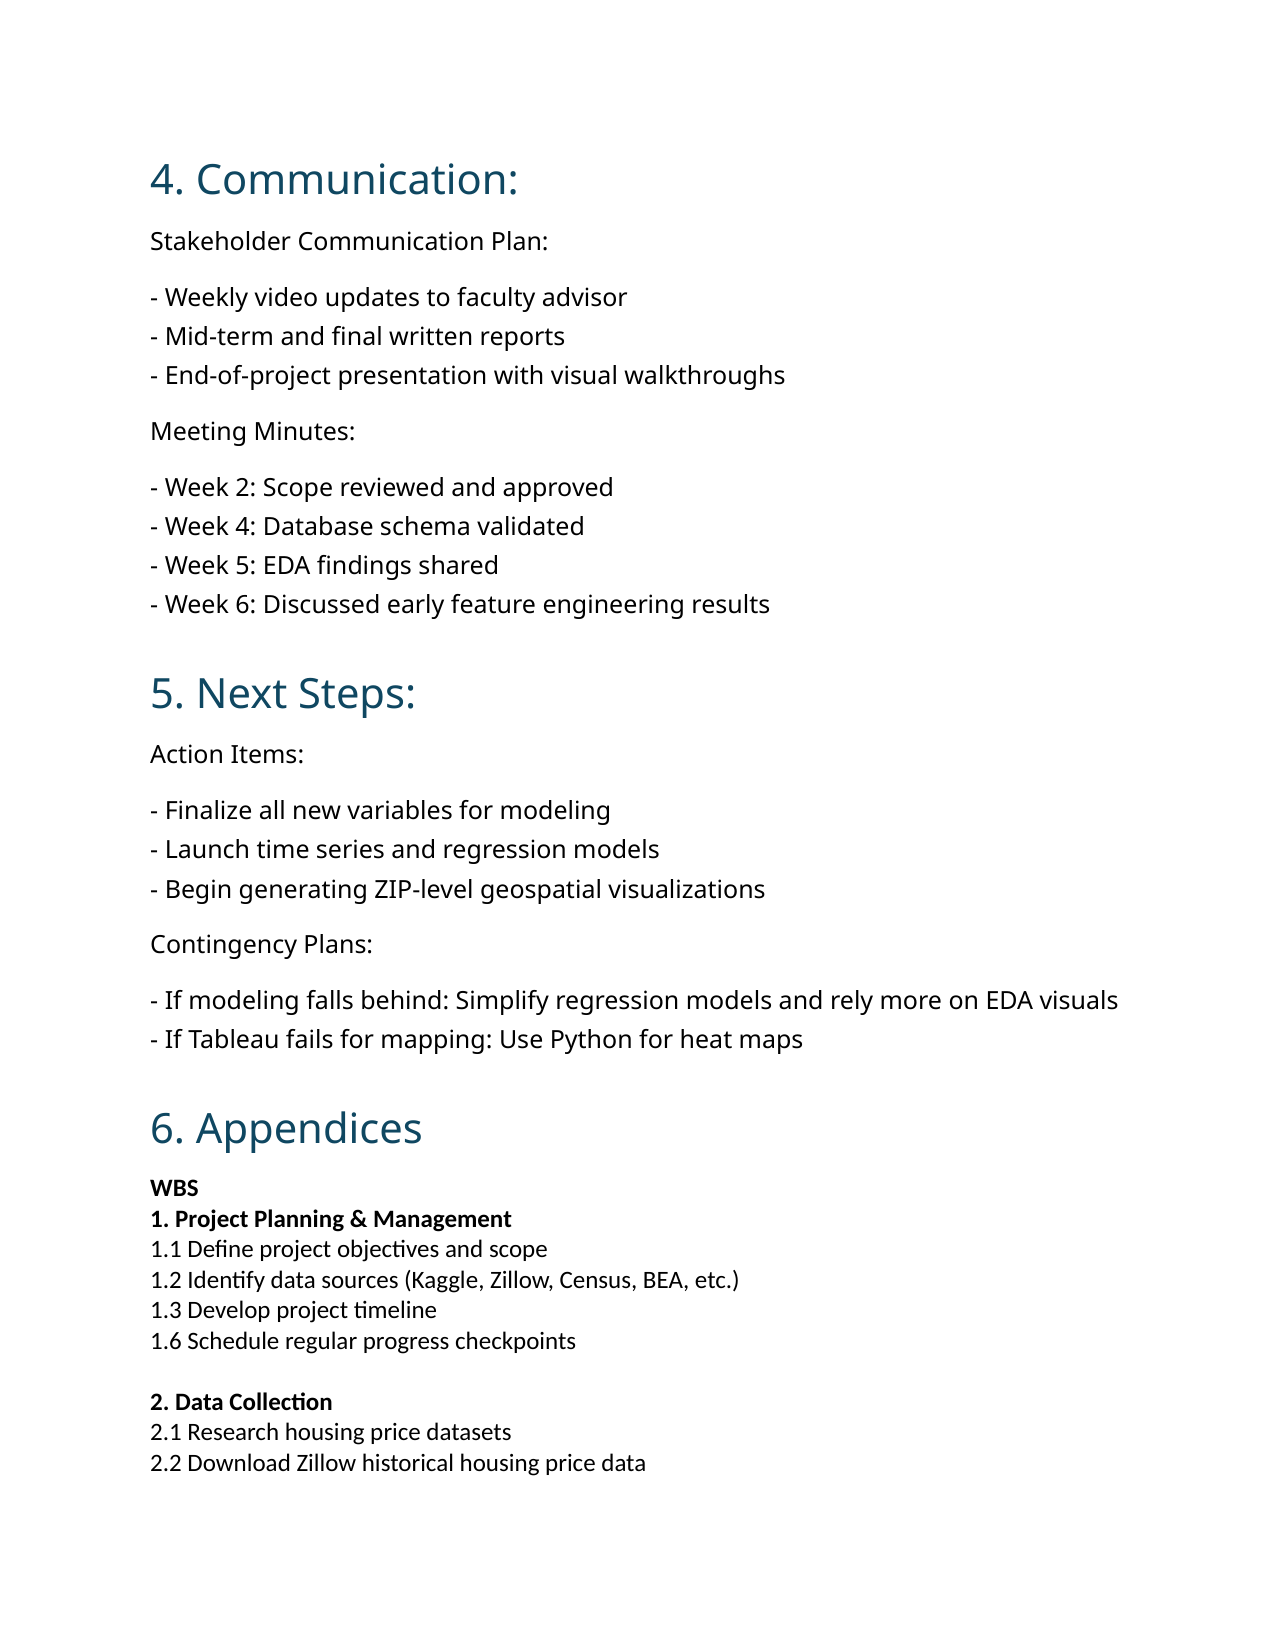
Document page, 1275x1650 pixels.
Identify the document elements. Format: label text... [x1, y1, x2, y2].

text - Finalize all new variables for modeling - Launch time series and regression models - Begin generating ZIP-level geospatial visualizations [150, 793, 1125, 905]
text 2. Data Collection [150, 1386, 1125, 1416]
subtitle 5. Next Steps: [150, 663, 1125, 720]
text Action Items: [150, 737, 1125, 771]
text - Weekly video updates to faculty advisor - Mid-term and final written reports - End-of-project presentation with visual walkthroughs [150, 279, 1125, 392]
text WBS [150, 1172, 1125, 1203]
text - If modeling falls behind: Simplify regression models and rely more on EDA visuals - If Tableau fails for mapping: Use Python for heat maps [150, 983, 1125, 1056]
text Stakeholder Communication Plan: [150, 223, 1125, 258]
text - Week 2: Scope reviewed and approved - Week 4: Database schema validated - Week 5: EDA findings shared - Week 6: Discussed early feature engineering results [150, 469, 1125, 621]
subtitle 4. Communication: [150, 150, 1125, 207]
text Contingency Plans: [150, 927, 1125, 961]
text Meeting Minutes: [150, 413, 1125, 448]
text 1. Project Planning & Management [150, 1203, 1125, 1233]
subtitle 6. Appendices [150, 1099, 1125, 1156]
